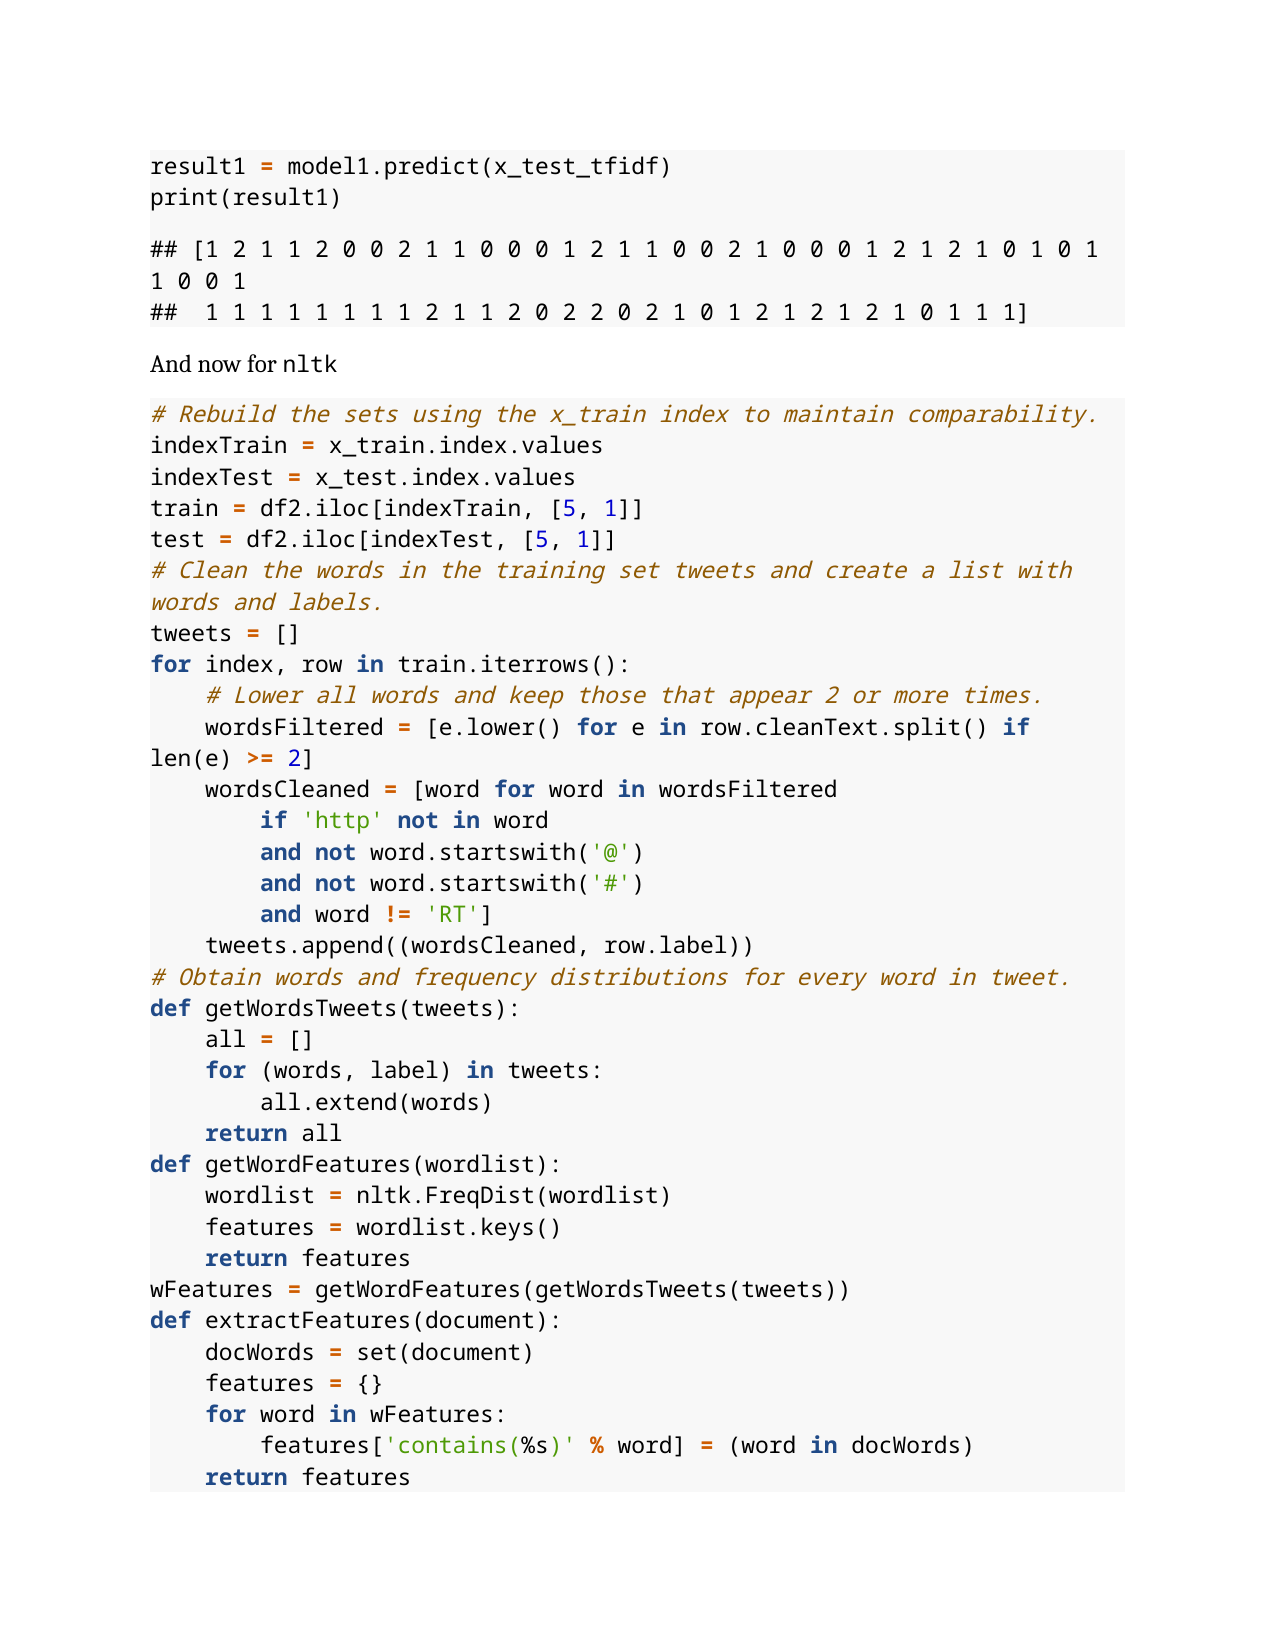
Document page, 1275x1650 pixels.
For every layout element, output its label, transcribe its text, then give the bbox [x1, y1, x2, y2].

text And now for nltk [150, 348, 1125, 379]
text ## [1 2 1 1 2 0 0 2 1 1 0 0 0 1 2 1 1 0 0 2 1 0 0 0 1 2 1 2 1 0 1 0 1 1 0 0 1 ## 1 1 1 1 1 1 1 1 2 1 1 2 0 2 2 0 2 1 0 1 2 1 2 1 2 1 0 1 1 1] [150, 233, 1125, 327]
